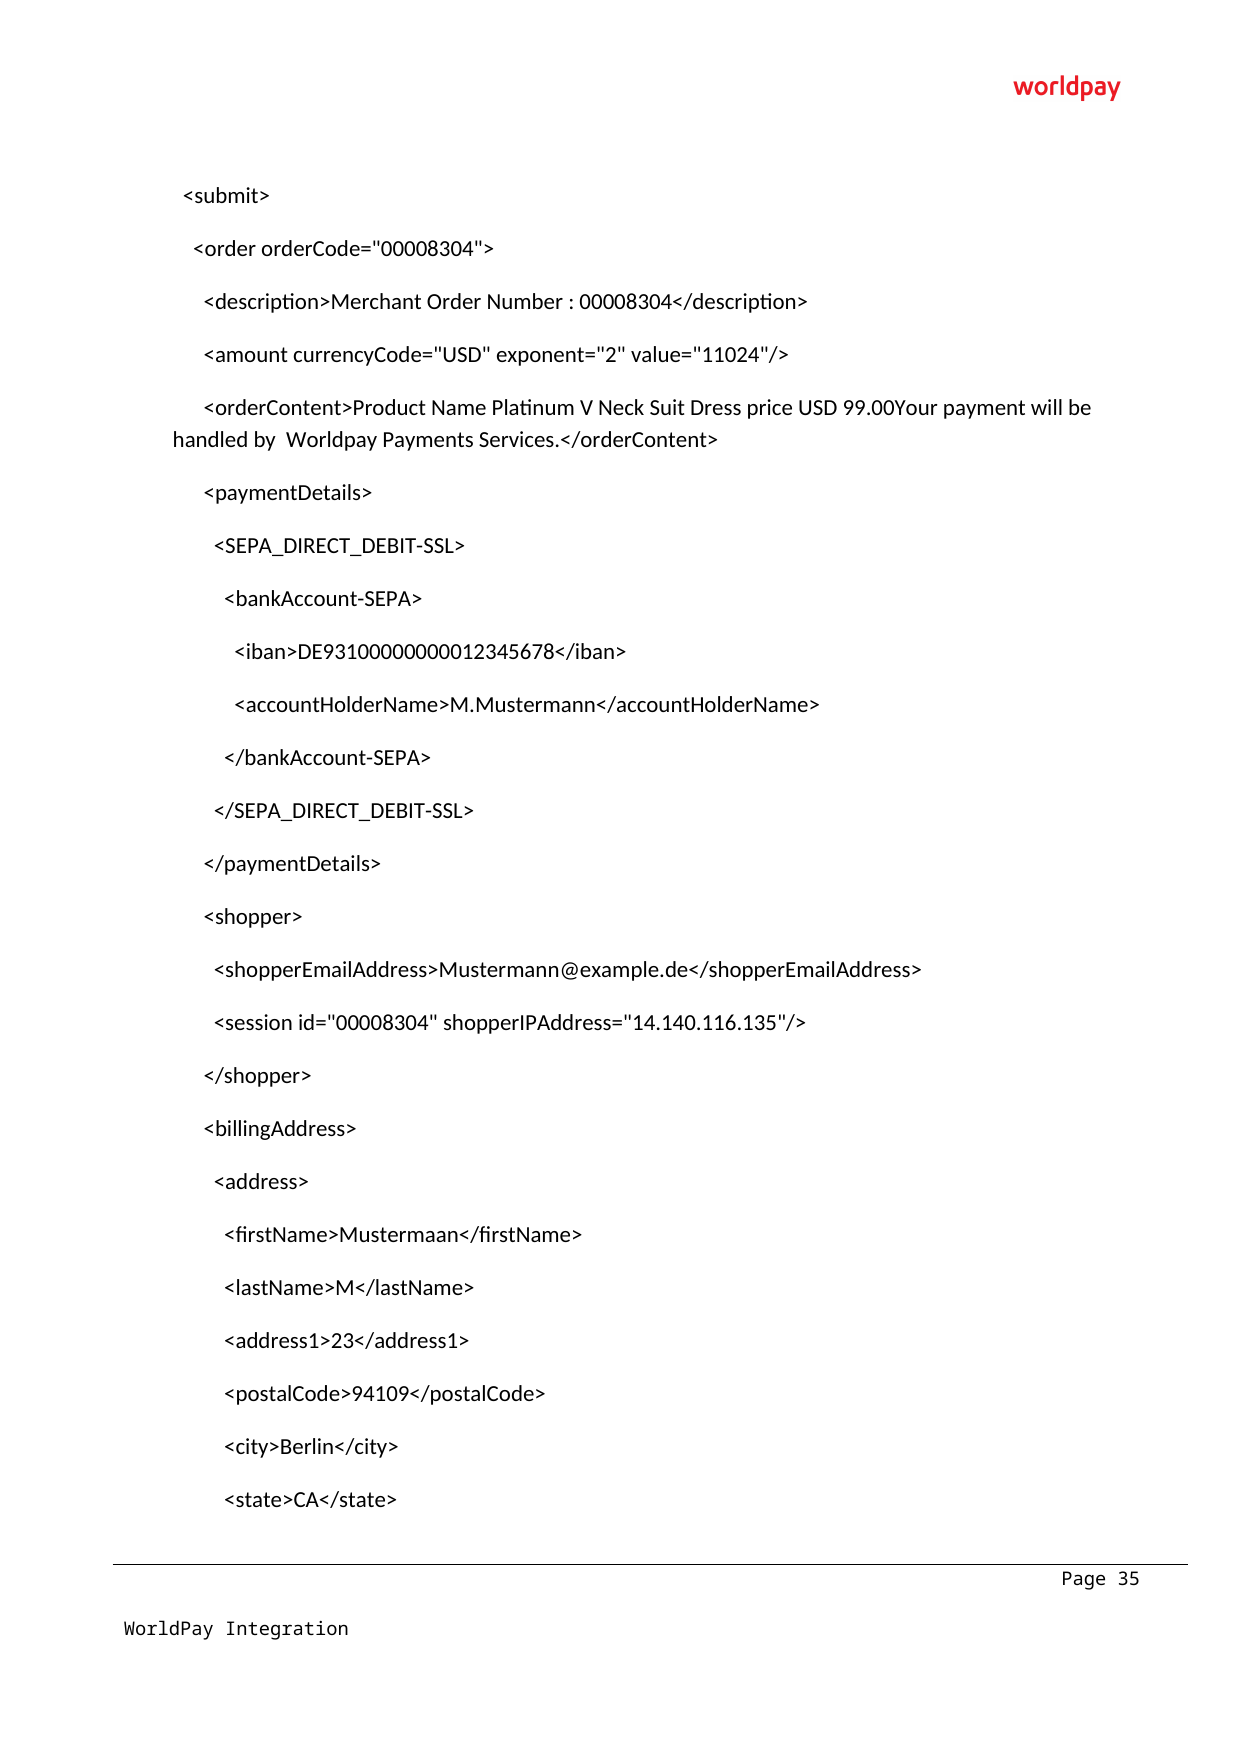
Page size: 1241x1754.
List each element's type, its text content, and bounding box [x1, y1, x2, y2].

text </shopper> [172, 1061, 1128, 1089]
text <bankAccount-SEPA> [172, 584, 1128, 612]
text <address1>23</address1> [172, 1326, 1128, 1354]
text <session id="00008304" shopperIPAddress="14.140.116.135"/> [172, 1008, 1128, 1036]
text <state>CA</state> [172, 1485, 1128, 1513]
text <iban>DE93100000000012345678</iban> [172, 637, 1128, 665]
text <billingAddress> [172, 1114, 1128, 1142]
text <paymentDetails> [172, 478, 1128, 506]
text </paymentDetails> [172, 849, 1128, 877]
text <lastName>M</lastName> [172, 1273, 1128, 1301]
text <shopperEmailAddress>Mustermann@example.de</shopperEmailAddress> [172, 955, 1128, 983]
text <order orderCode="00008304"> [172, 234, 1128, 262]
text <accountHolderName>M.Mustermann</accountHolderName> [172, 690, 1128, 718]
text </bankAccount-SEPA> [172, 743, 1128, 771]
text <address> [172, 1167, 1128, 1195]
picture [1012, 75, 1122, 102]
text <amount currencyCode="USD" exponent="2" value="11024"/> [172, 340, 1128, 368]
text <SEPA_DIRECT_DEBIT-SSL> [172, 531, 1128, 559]
text <postalCode>94109</postalCode> [172, 1379, 1128, 1407]
text <shopper> [172, 902, 1128, 930]
text <submit> [172, 181, 1128, 209]
text </SEPA_DIRECT_DEBIT-SSL> [172, 796, 1128, 824]
text <description>Merchant Order Number : 00008304</description> [172, 287, 1128, 315]
text <firstName>Mustermaan</firstName> [172, 1220, 1128, 1248]
text <city>Berlin</city> [172, 1432, 1128, 1460]
text <orderContent>Product Name Platinum V Neck Suit Dress price USD 99.00Your payment will be handled by Worldpay Payments Services.</orderContent> [172, 393, 1128, 453]
